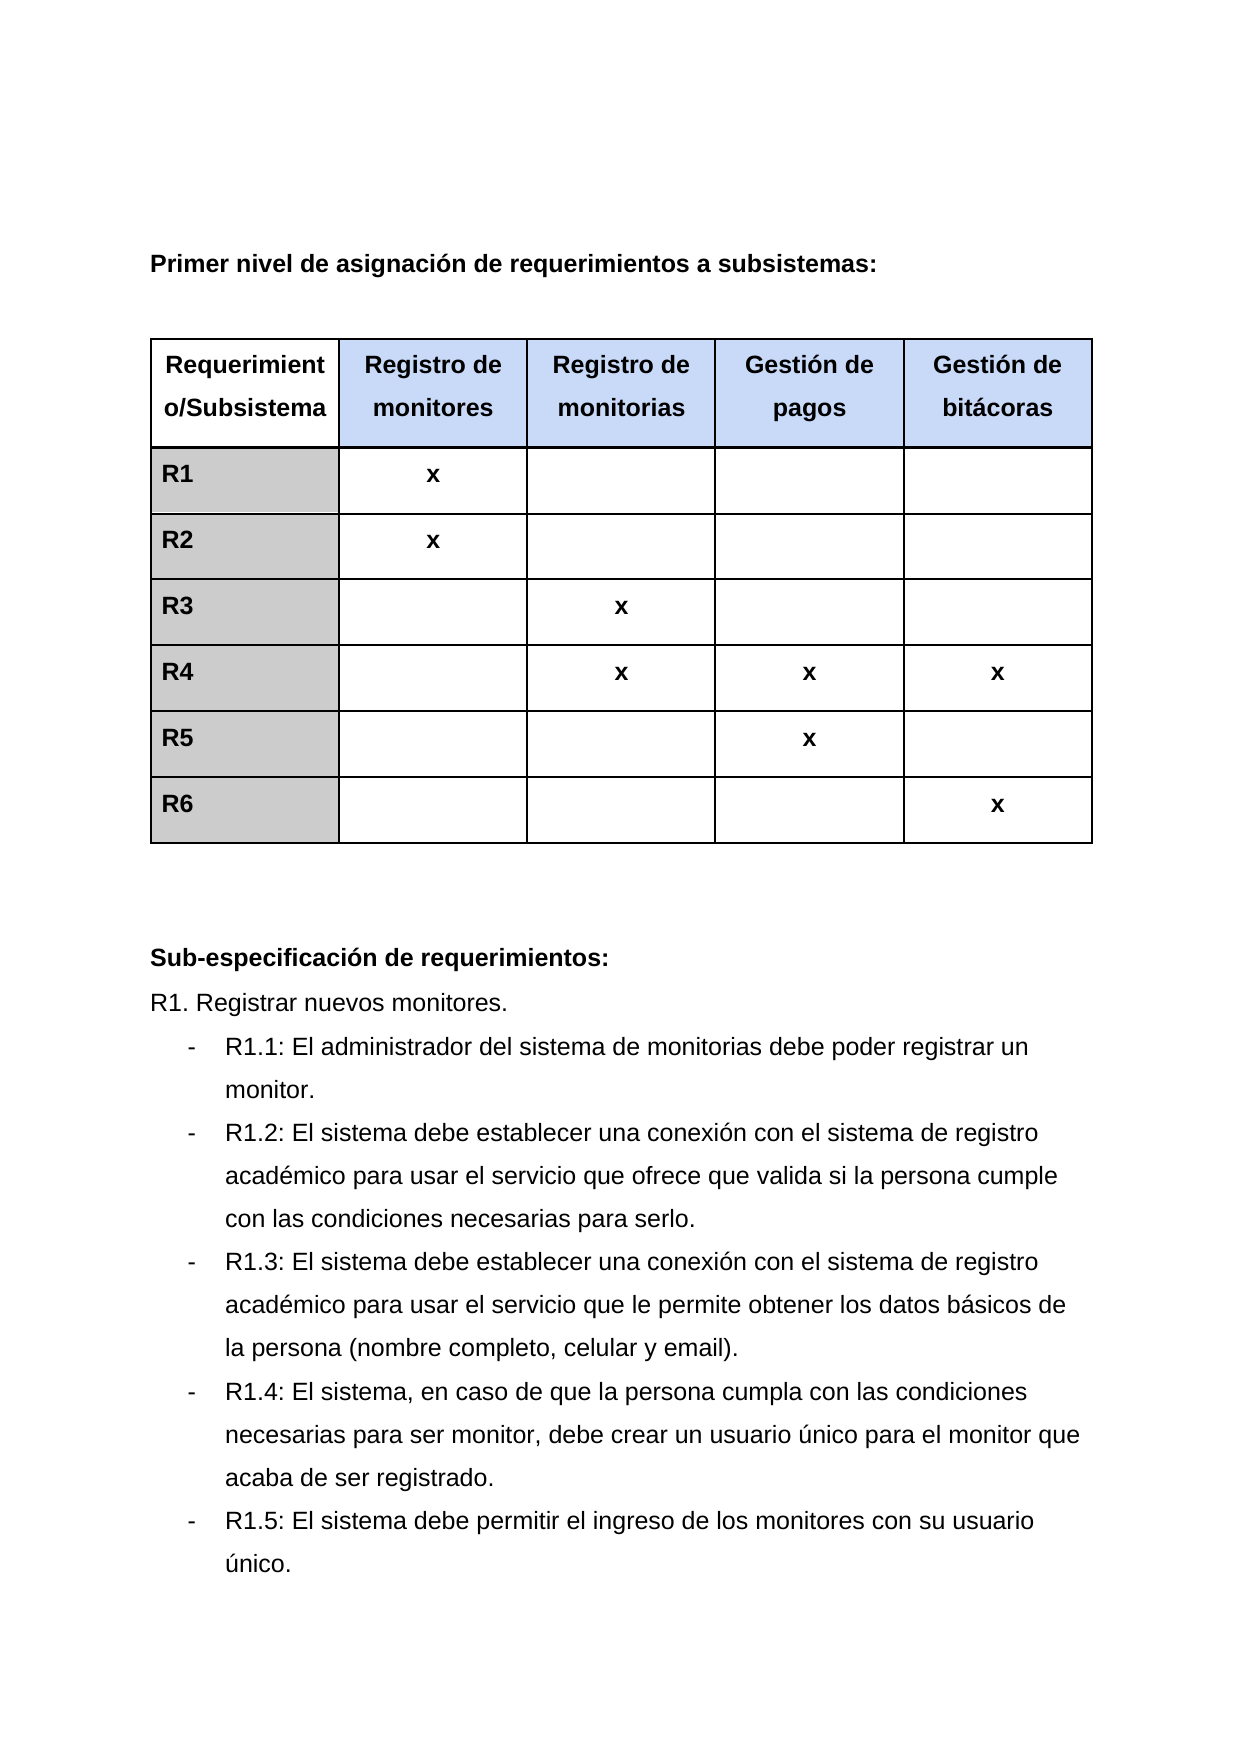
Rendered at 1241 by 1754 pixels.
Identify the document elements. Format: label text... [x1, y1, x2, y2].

list R1.3: El sistema debe establecer una conexión con el sistema de registro académico para usar el servicio que le permite obtener los datos básicos de la persona (nombre completo, celular y email). [187, 1247, 1090, 1362]
table_header Gestión de pagos [716, 340, 903, 446]
table_cell [905, 712, 1091, 776]
table_cell [716, 778, 903, 842]
list R1.1: El administrador del sistema de monitorias debe poder registrar un monitor. [187, 1032, 1090, 1103]
subtitle Sub-especificación de requerimientos: [150, 943, 1090, 972]
table_cell [528, 778, 714, 842]
list R1.2: El sistema debe establecer una conexión con el sistema de registro académico para usar el servicio que ofrece que valida si la persona cumple con las condiciones necesarias para serlo. [187, 1118, 1090, 1233]
table_cell [340, 646, 526, 710]
list R1.5: El sistema debe permitir el ingreso de los monitores con su usuario único. [187, 1506, 1090, 1578]
table_cell [528, 515, 714, 578]
table_cell [905, 449, 1091, 512]
table_cell [340, 580, 526, 644]
table_cell x [716, 712, 903, 776]
table_cell R3 [152, 580, 338, 644]
table_header Requerimiento/Subsistema [152, 340, 338, 446]
table_header Registro de monitorias [528, 340, 714, 446]
table_cell x [905, 646, 1091, 710]
table_cell R1 [152, 449, 338, 512]
table_cell [340, 778, 526, 842]
table_cell [716, 449, 903, 512]
table_cell x [716, 646, 903, 710]
list R1.4: El sistema, en caso de que la persona cumpla con las condiciones necesarias para ser monitor, debe crear un usuario único para el monitor que acaba de ser registrado. [187, 1377, 1090, 1492]
table_cell [340, 712, 526, 776]
table_cell x [340, 515, 526, 578]
table_cell R4 [152, 646, 338, 710]
table_header Gestión de bitácoras [905, 340, 1091, 446]
table_cell [528, 449, 714, 512]
table_cell [905, 580, 1091, 644]
subtitle Primer nivel de asignación de requerimientos a subsistemas: [150, 249, 1090, 277]
table_cell x [528, 646, 714, 710]
table_cell R6 [152, 778, 338, 842]
table_cell [905, 515, 1091, 578]
table_cell x [528, 580, 714, 644]
table_cell [716, 580, 903, 644]
table_cell x [340, 449, 526, 512]
table_cell x [905, 778, 1091, 842]
table_cell [716, 515, 903, 578]
table_cell R5 [152, 712, 338, 776]
text R1. Registrar nuevos monitores. [150, 988, 1090, 1017]
table_header Registro de monitores [340, 340, 526, 446]
table_cell R2 [152, 515, 338, 578]
table_cell [528, 712, 714, 776]
